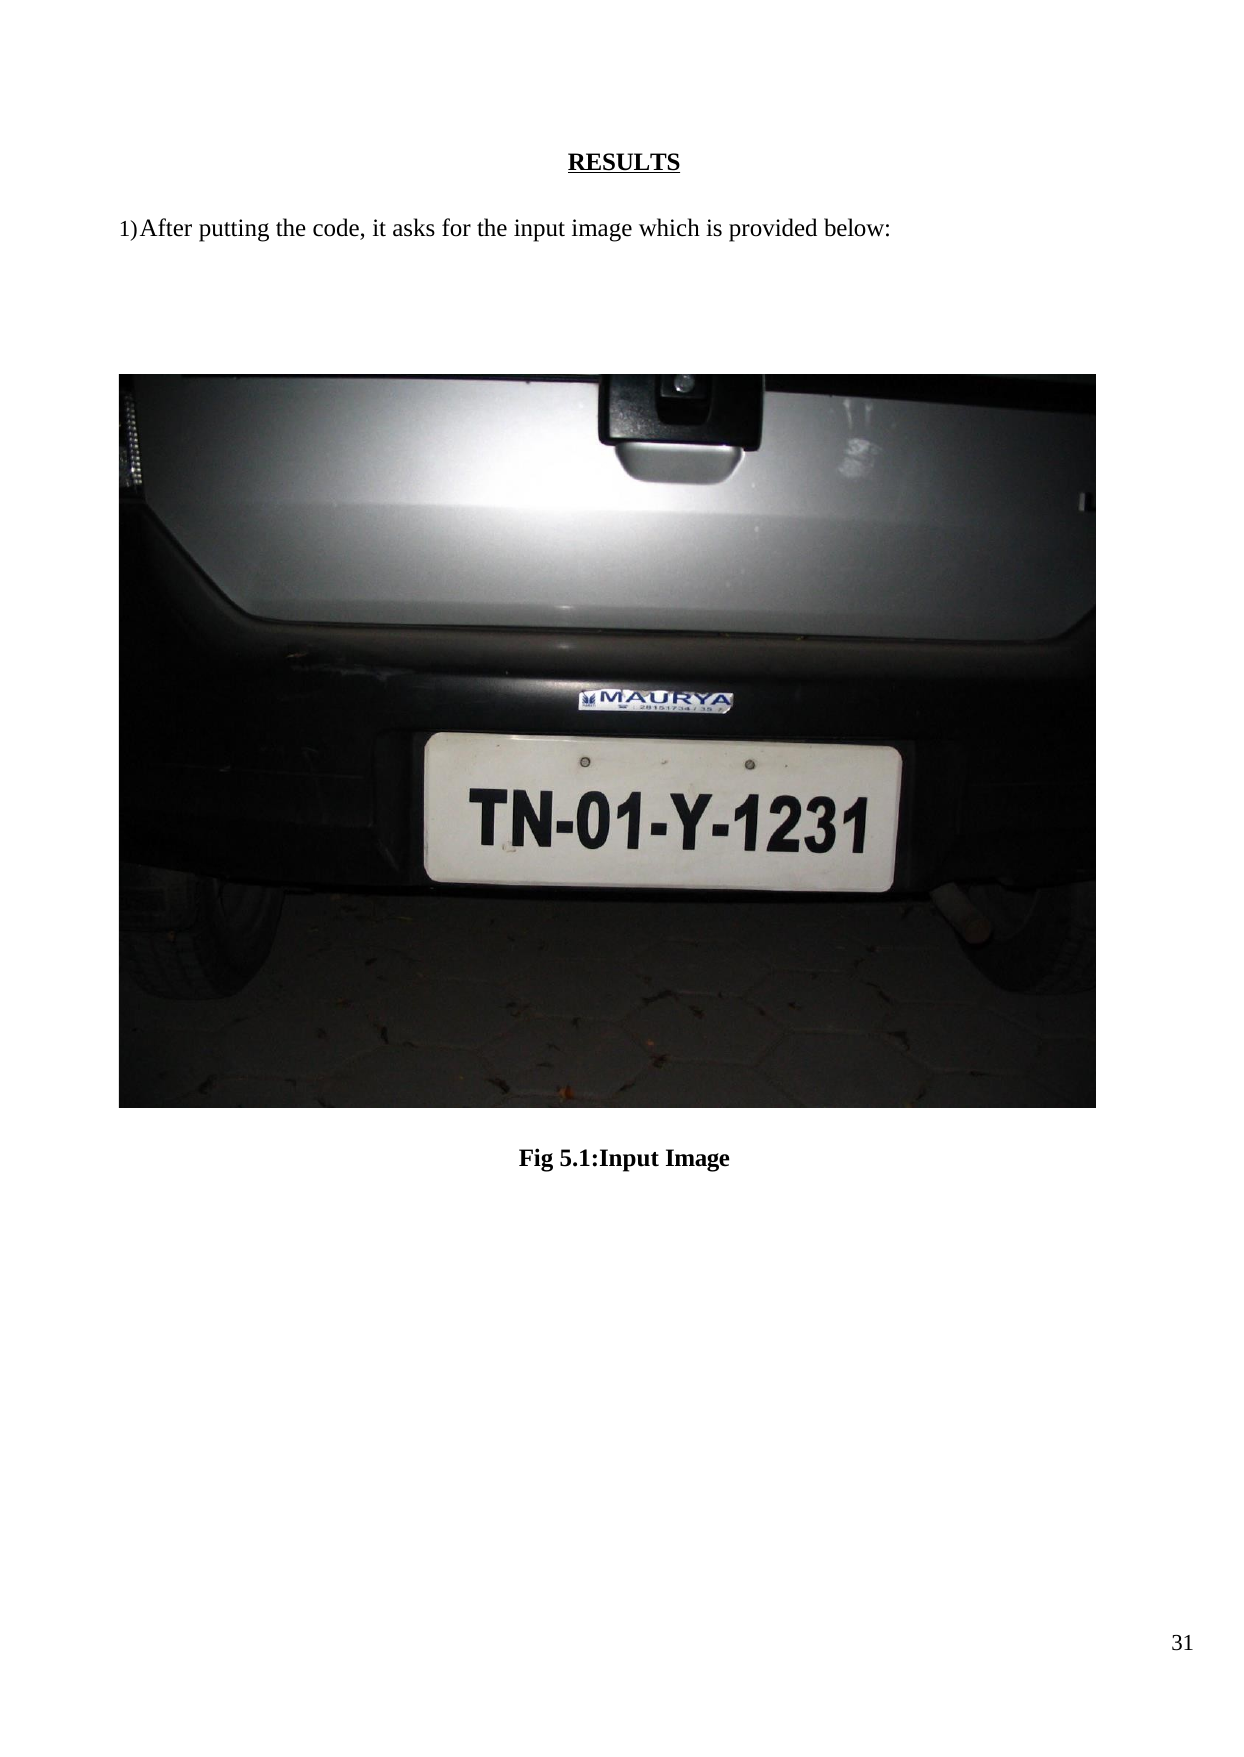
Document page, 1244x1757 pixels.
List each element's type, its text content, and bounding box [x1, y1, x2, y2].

list After putting the code, it asks for the input image which is provided below: [119, 213, 1194, 242]
subtitle Fig 5.1:Input Image [332, 1143, 917, 1171]
subtitle RESULTS [331, 147, 917, 176]
picture [118, 374, 1096, 1108]
